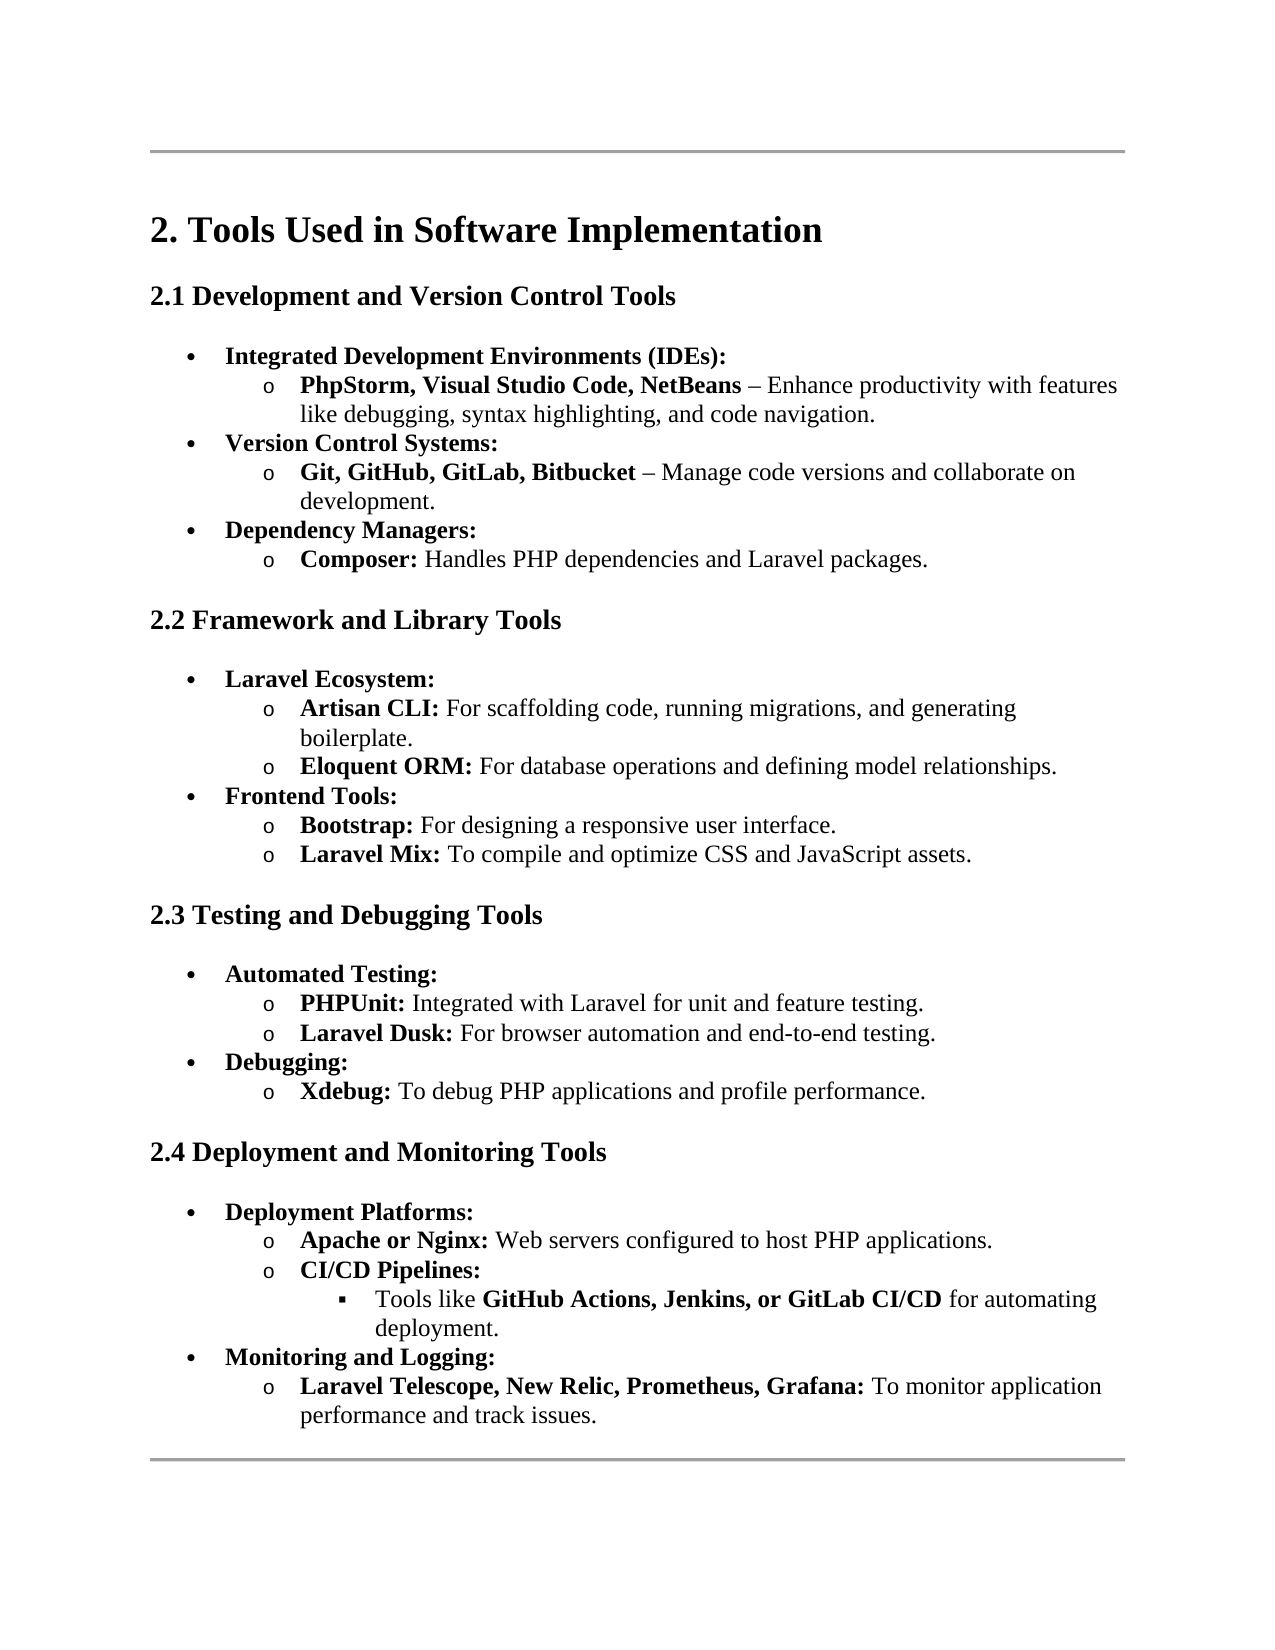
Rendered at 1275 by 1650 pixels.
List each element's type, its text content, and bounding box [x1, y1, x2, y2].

text 2.1 Development and Version Control Tools [150, 279, 1125, 312]
list Automated Testing: [187, 959, 1125, 988]
list Tools like GitHub Actions, Jenkins, or GitLab CI/CD for automating deployment. [337, 1284, 1125, 1342]
list PhpStorm, Visual Studio Code, NetBeans – Enhance productivity with features like debugging, syntax highlighting, and code navigation. [262, 370, 1125, 428]
text 2.4 Deployment and Monitoring Tools [150, 1135, 1125, 1167]
list Frontend Tools: [187, 781, 1125, 810]
list CI/CD Pipelines: [262, 1255, 1125, 1284]
list Eloquent ORM: For database operations and defining model relationships. [262, 751, 1125, 781]
list PHPUnit: Integrated with Laravel for unit and feature testing. [262, 988, 1125, 1018]
text 2.3 Testing and Debugging Tools [150, 898, 1125, 930]
list Bootstrap: For designing a responsive user interface. [262, 810, 1125, 839]
list Composer: Handles PHP dependencies and Laravel packages. [262, 544, 1125, 573]
list Git, GitHub, GitLab, Bitbucket – Manage code versions and collaborate on development. [262, 457, 1125, 515]
list Laravel Telescope, New Relic, Prometheus, Grafana: To monitor application performance and track issues. [262, 1371, 1125, 1429]
list Artisan CLI: For scaffolding code, running migrations, and generating boilerplate. [262, 693, 1125, 751]
text 2.2 Framework and Library Tools [150, 603, 1125, 635]
list Apache or Nginx: Web servers configured to host PHP applications. [262, 1225, 1125, 1255]
list Integrated Development Environments (IDEs): [187, 341, 1125, 370]
text 2. Tools Used in Software Implementation [150, 207, 1125, 250]
list Monitoring and Logging: [187, 1342, 1125, 1371]
list Version Control Systems: [187, 428, 1125, 457]
list Laravel Dusk: For browser automation and end-to-end testing. [262, 1018, 1125, 1047]
list Laravel Mix: To compile and optimize CSS and JavaScript assets. [262, 839, 1125, 869]
list Laravel Ecosystem: [187, 664, 1125, 693]
list Xdebug: To debug PHP applications and profile performance. [262, 1076, 1125, 1106]
list Deployment Platforms: [187, 1197, 1125, 1225]
list Dependency Managers: [187, 515, 1125, 544]
list Debugging: [187, 1047, 1125, 1076]
